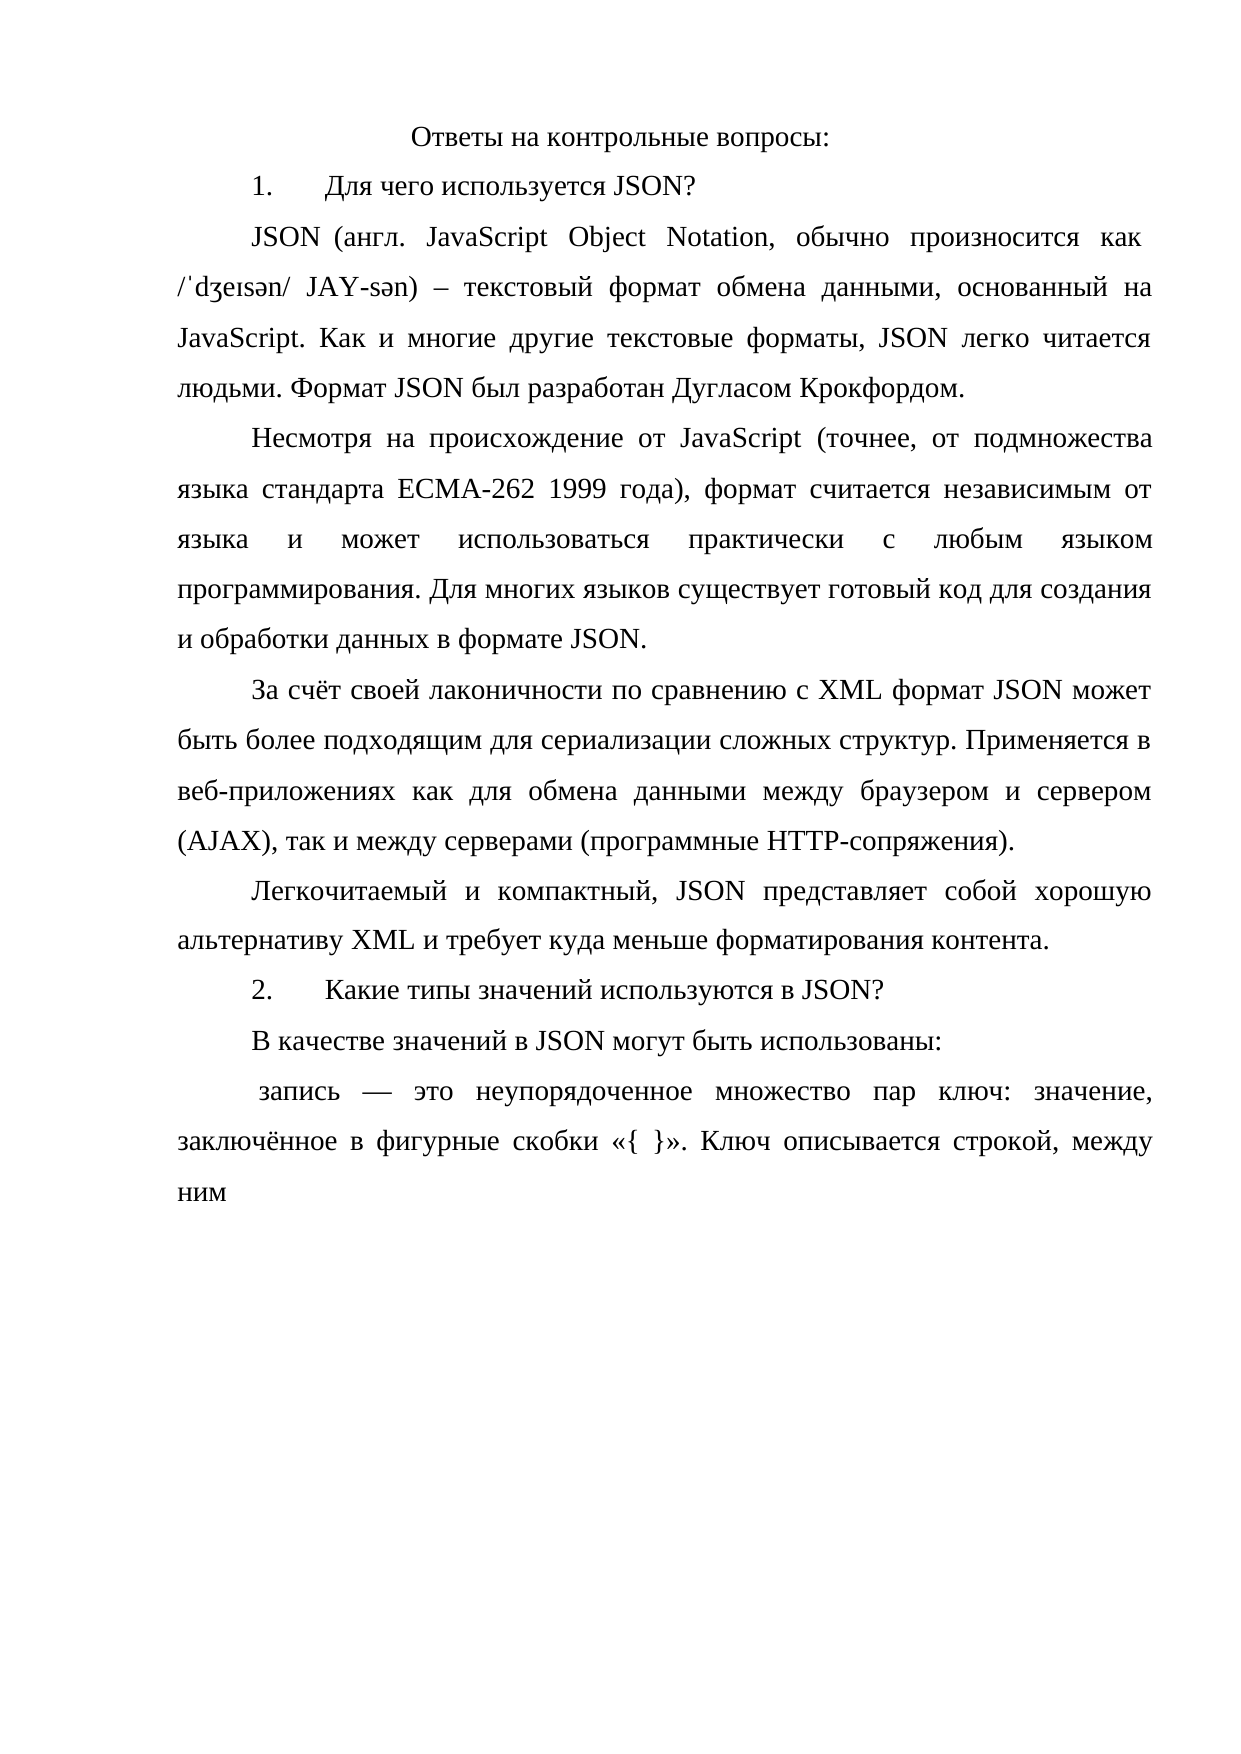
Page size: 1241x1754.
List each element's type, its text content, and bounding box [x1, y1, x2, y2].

text /ˈdʒeɪsən/ JAY-sən) – текстовый формат обмена данными, основанный на JavaScript. Как и многие другие текстовые форматы, JSON легко читается людьми. Формат JSON был разработан Дугласом Крокфордом. [177, 269, 1152, 403]
text запись — это неупорядоченное множество пар ключ: значение, заключённое в фигурные скобки «{ }». Ключ описывается строкой, между ним [177, 1073, 1153, 1207]
text Ответы на контрольные вопросы: [411, 119, 918, 152]
text Несмотря на происхождение от JavaScript (точнее, от подмножества языка стандарта ECMA-262 1999 года), формат считается независимым от языка и может использоваться практически с любым языком программирования. Для многих языков существует готовый код для создания и обработки данных в формате JSON. [177, 420, 1153, 655]
text Легкочитаемый и компактный, JSON представляет собой хорошую альтернативу XML и требует куда меньше форматирования контента. [177, 873, 1152, 956]
list Для чего используется JSON? [251, 169, 1165, 202]
text В качестве значений в JSON могут быть использованы: [251, 1023, 1165, 1056]
text JSON (англ. JavaScript Object Notation, обычно произносится как [251, 219, 1165, 252]
text За счёт своей лаконичности по сравнению с XML формат JSON может быть более подходящим для сериализации сложных структур. Применяется в веб-приложениях как для обмена данными между браузером и сервером (AJAX), так и между серверами (программные HTTP-сопряжения). [177, 672, 1152, 856]
list Какие типы значений используются в JSON? [251, 972, 1165, 1006]
